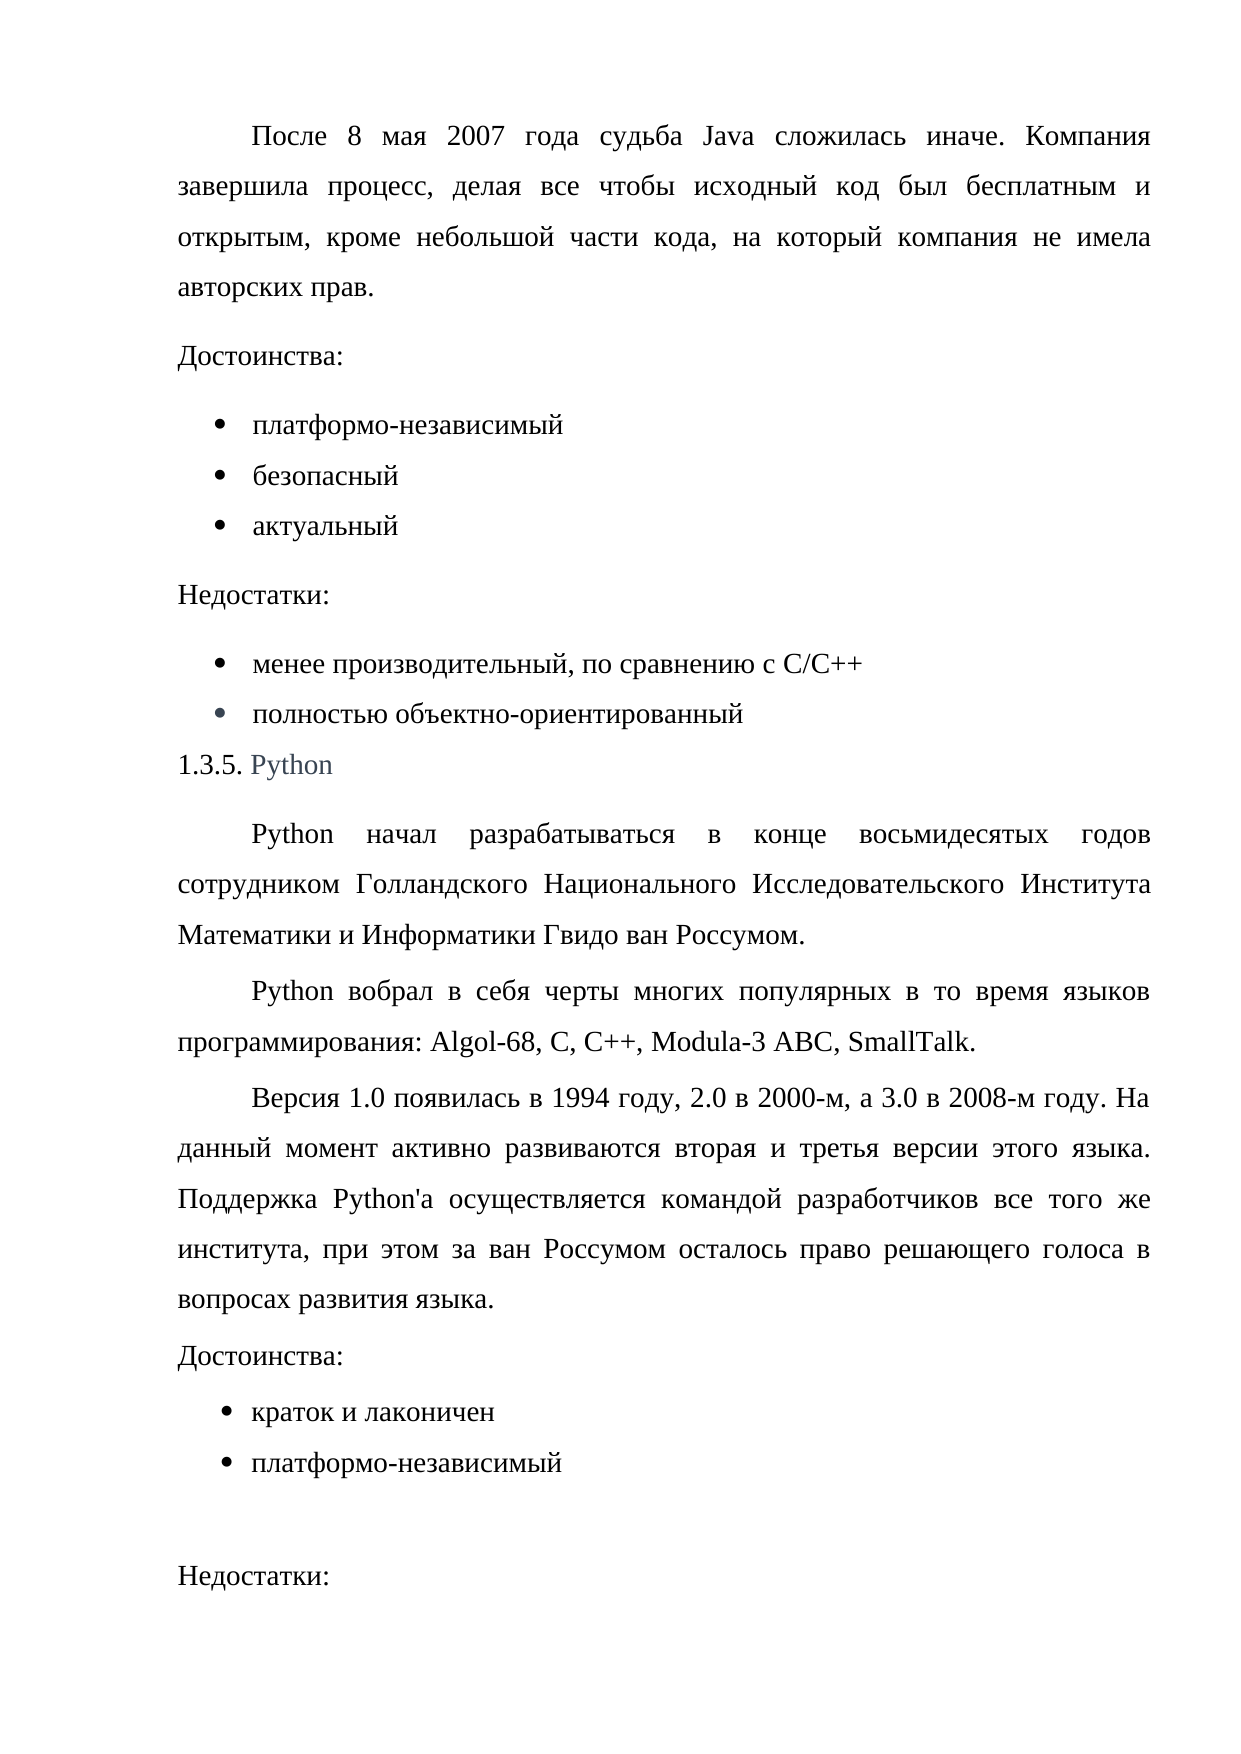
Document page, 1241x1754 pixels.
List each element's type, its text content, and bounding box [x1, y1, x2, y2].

list менее производительный, по сравнению с C/C++ [215, 646, 1152, 680]
text Python вобрал в себя черты многих популярных в то время языков программирования: Algol-68, C, C++, Modula-3 ABC, SmallTalk. [177, 973, 1152, 1057]
text Достоинства: [177, 338, 1152, 372]
list актуальный [215, 508, 1152, 542]
list платформо-независимый [215, 407, 1152, 441]
text Недостатки: [177, 1558, 1152, 1592]
text После 8 мая 2007 года судьба Java сложилась иначе. Компания завершила процесс, делая все чтобы исходный код был бесплатным и открытым, кроме небольшой части кода, на который компания не имела авторских прав. [177, 118, 1152, 303]
list платформо-независимый [177, 1445, 1152, 1479]
text Недостатки: [177, 577, 1152, 611]
text Версия 1.0 появилась в 1994 году, 2.0 в 2000-м, а 3.0 в 2008-м году. На данный момент активно развиваются вторая и третья версии этого языка. Поддержка Python'a осуществляется командой разработчиков все того же института, при этом за ван Россумом осталось право решающего голоса в вопросах развития языка. [177, 1080, 1152, 1315]
text Python начал разрабатываться в конце восьмидесятых годов сотрудником Голландского Национального Исследовательского Института Математики и Информатики Гвидо ван Россумом. [177, 816, 1152, 950]
list Python [177, 747, 1152, 781]
text Достоинства: [177, 1338, 1152, 1372]
list полностью объектно-ориентированный [215, 697, 1152, 730]
list безопасный [215, 458, 1152, 491]
list краток и лаконичен [177, 1394, 1152, 1428]
